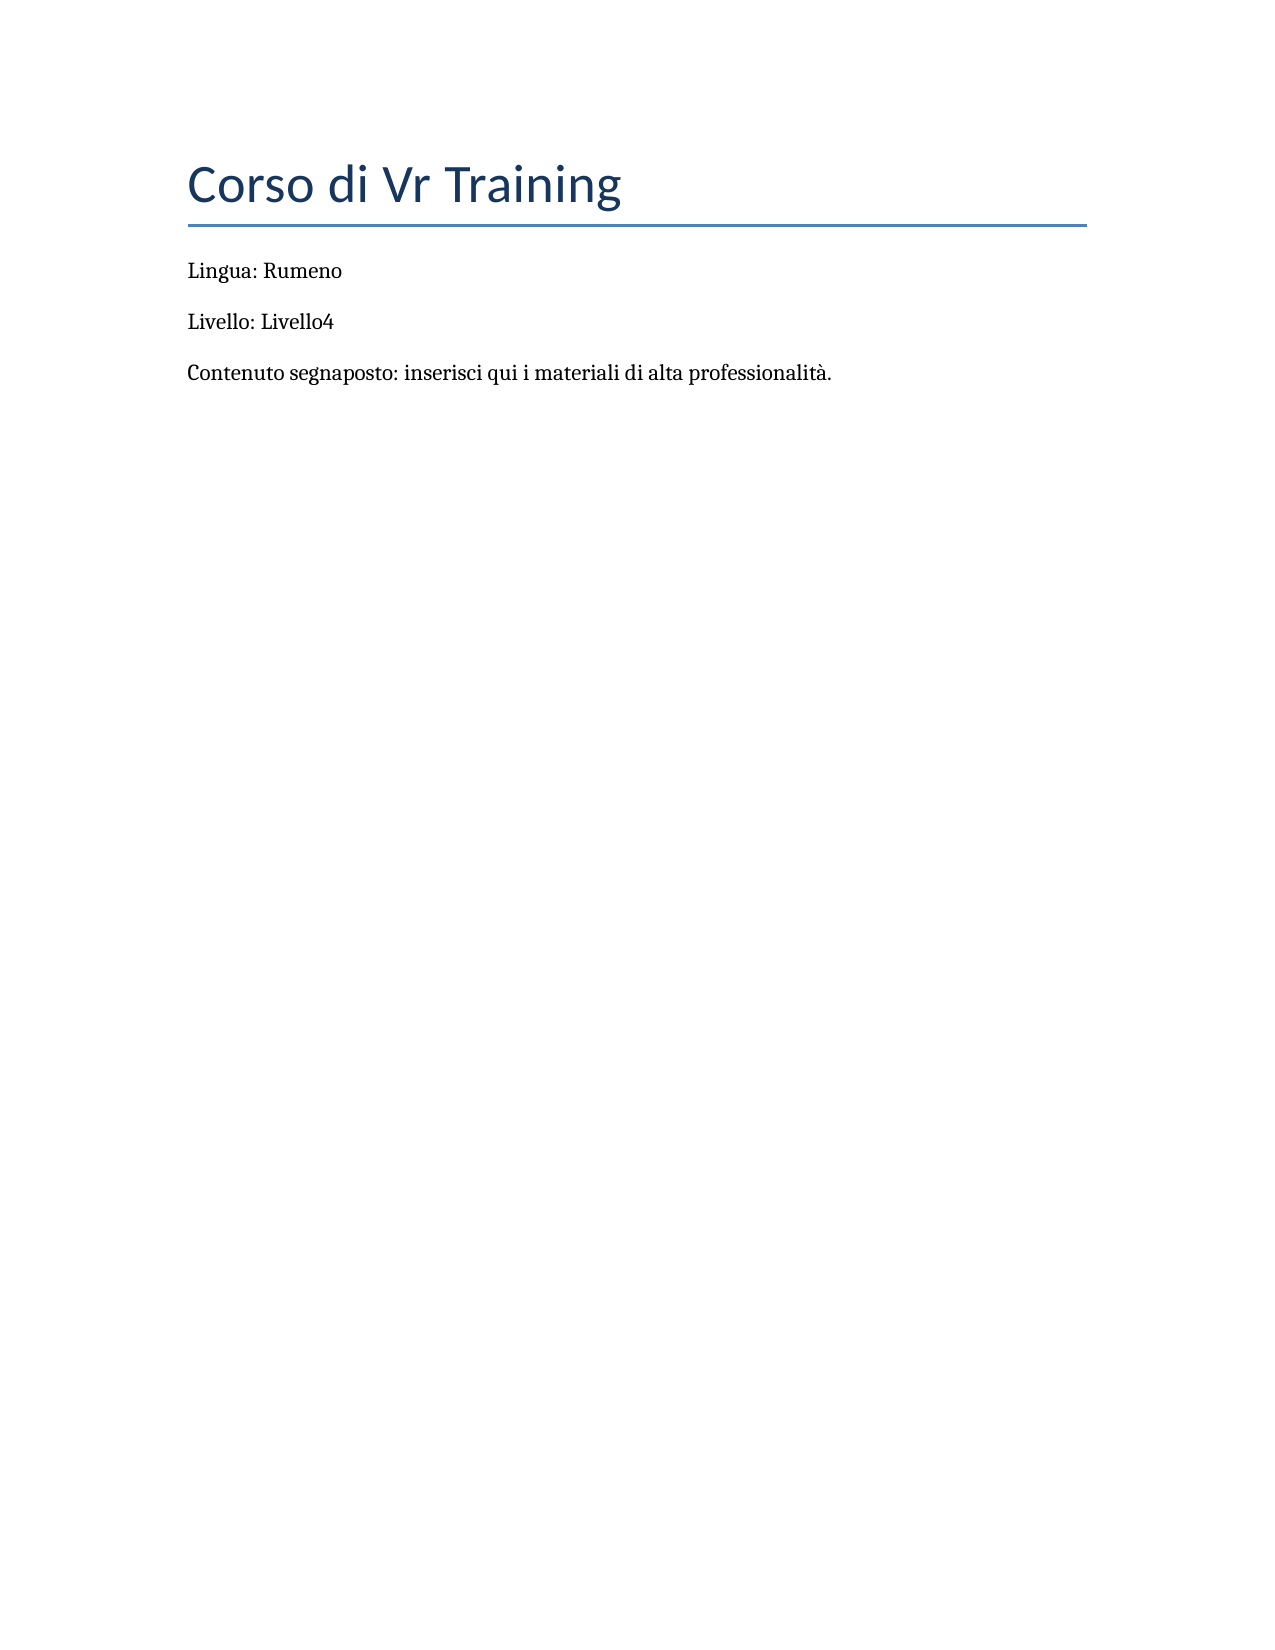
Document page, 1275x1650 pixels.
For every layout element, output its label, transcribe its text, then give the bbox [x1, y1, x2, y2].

text Livello: Livello4 [187, 309, 1087, 335]
title Corso di Vr Training [187, 150, 1087, 227]
text Lingua: Rumeno [187, 258, 1087, 284]
text Contenuto segnaposto: inserisci qui i materiali di alta professionalità. [187, 360, 1087, 386]
